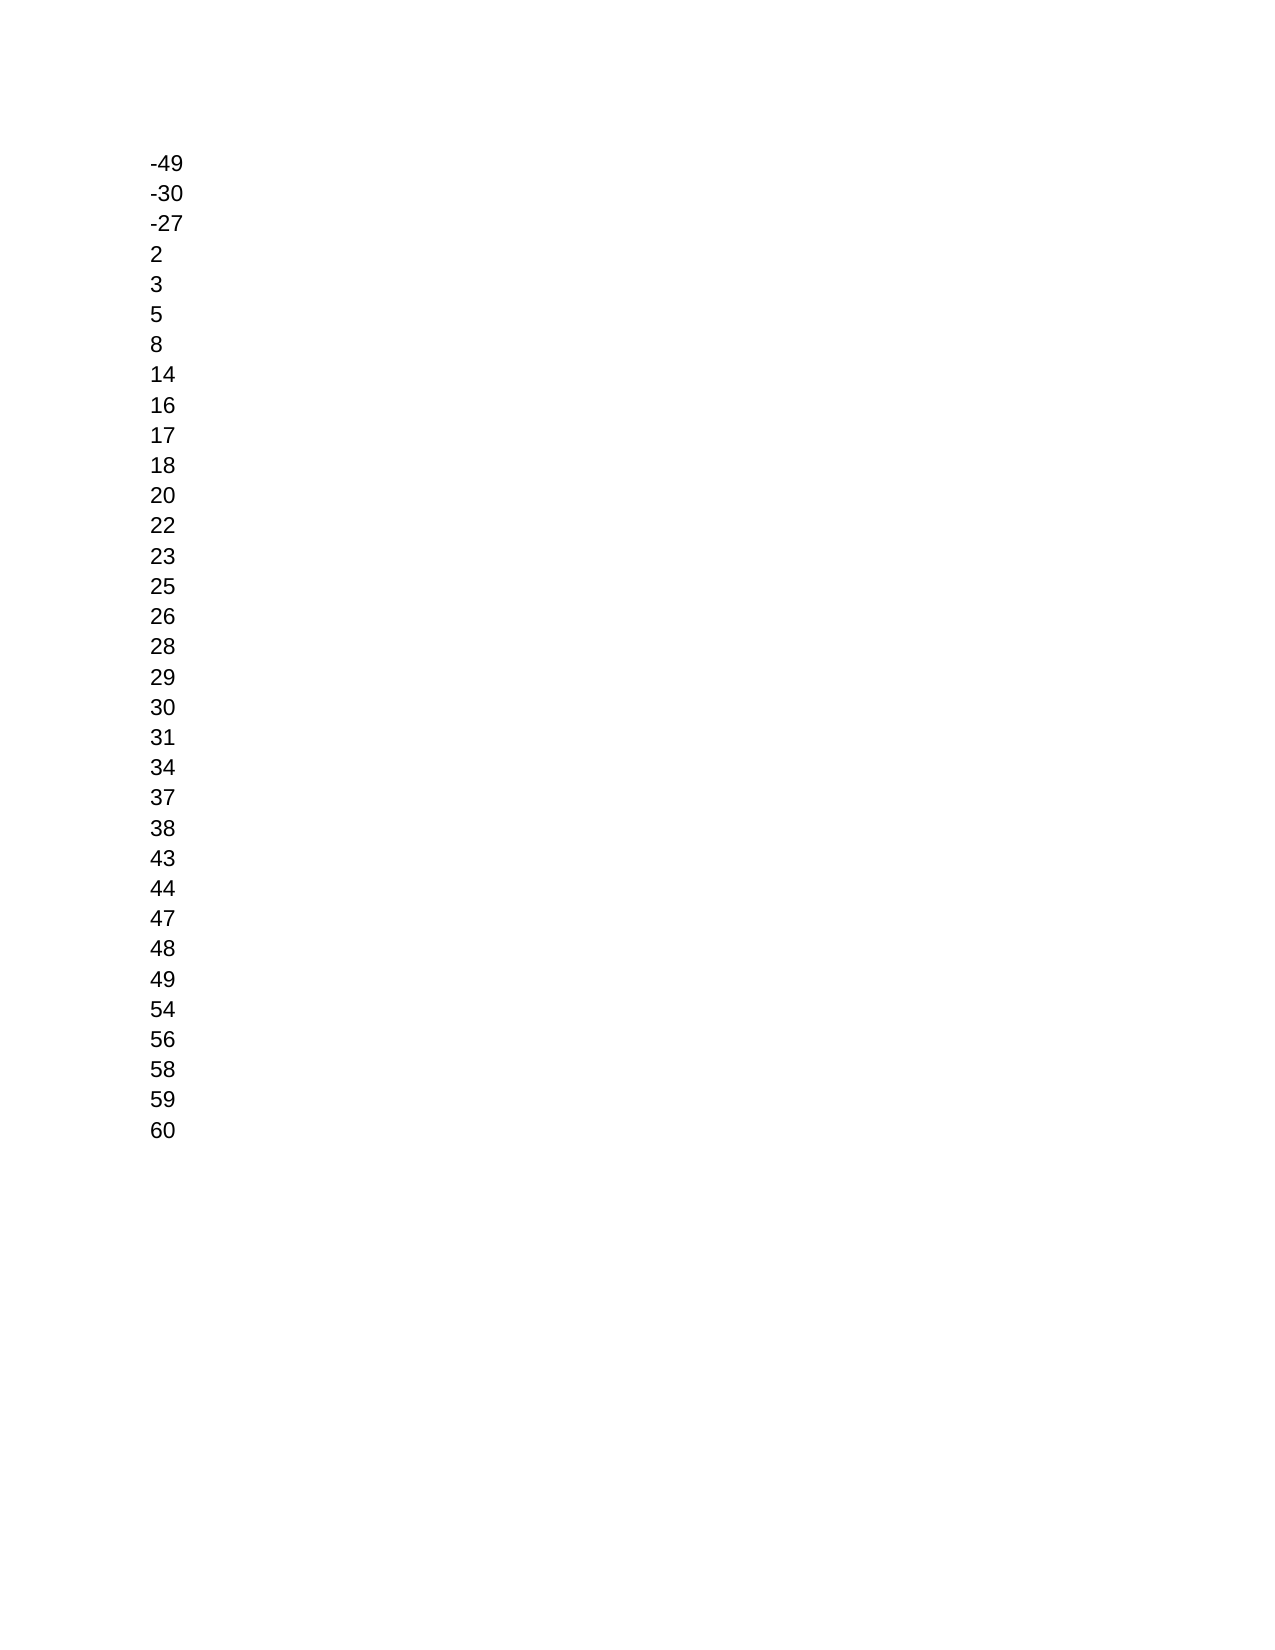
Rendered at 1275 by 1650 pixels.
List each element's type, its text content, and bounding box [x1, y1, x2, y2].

text 43 [150, 845, 1125, 871]
text -27 [150, 210, 1125, 237]
text 31 [150, 724, 1125, 750]
text 18 [150, 452, 1125, 478]
text 5 [150, 301, 1125, 327]
text 54 [150, 996, 1125, 1022]
text 3 [150, 271, 1125, 297]
text 49 [150, 966, 1125, 992]
text 22 [150, 512, 1125, 539]
text -49 [150, 150, 1125, 176]
text 25 [150, 573, 1125, 599]
text 28 [150, 633, 1125, 660]
text 23 [150, 543, 1125, 569]
text 29 [150, 663, 1125, 690]
text 8 [150, 331, 1125, 358]
text 48 [150, 935, 1125, 962]
text 59 [150, 1086, 1125, 1113]
text -30 [150, 180, 1125, 207]
text 30 [150, 694, 1125, 720]
text 58 [150, 1056, 1125, 1083]
text 17 [150, 422, 1125, 448]
text 56 [150, 1026, 1125, 1052]
text 34 [150, 754, 1125, 781]
text 20 [150, 482, 1125, 509]
text 44 [150, 875, 1125, 901]
text 38 [150, 814, 1125, 841]
text 26 [150, 603, 1125, 629]
text 60 [150, 1117, 1125, 1143]
text 14 [150, 361, 1125, 388]
text 16 [150, 392, 1125, 418]
text 37 [150, 784, 1125, 811]
text 47 [150, 905, 1125, 932]
text 2 [150, 241, 1125, 267]
